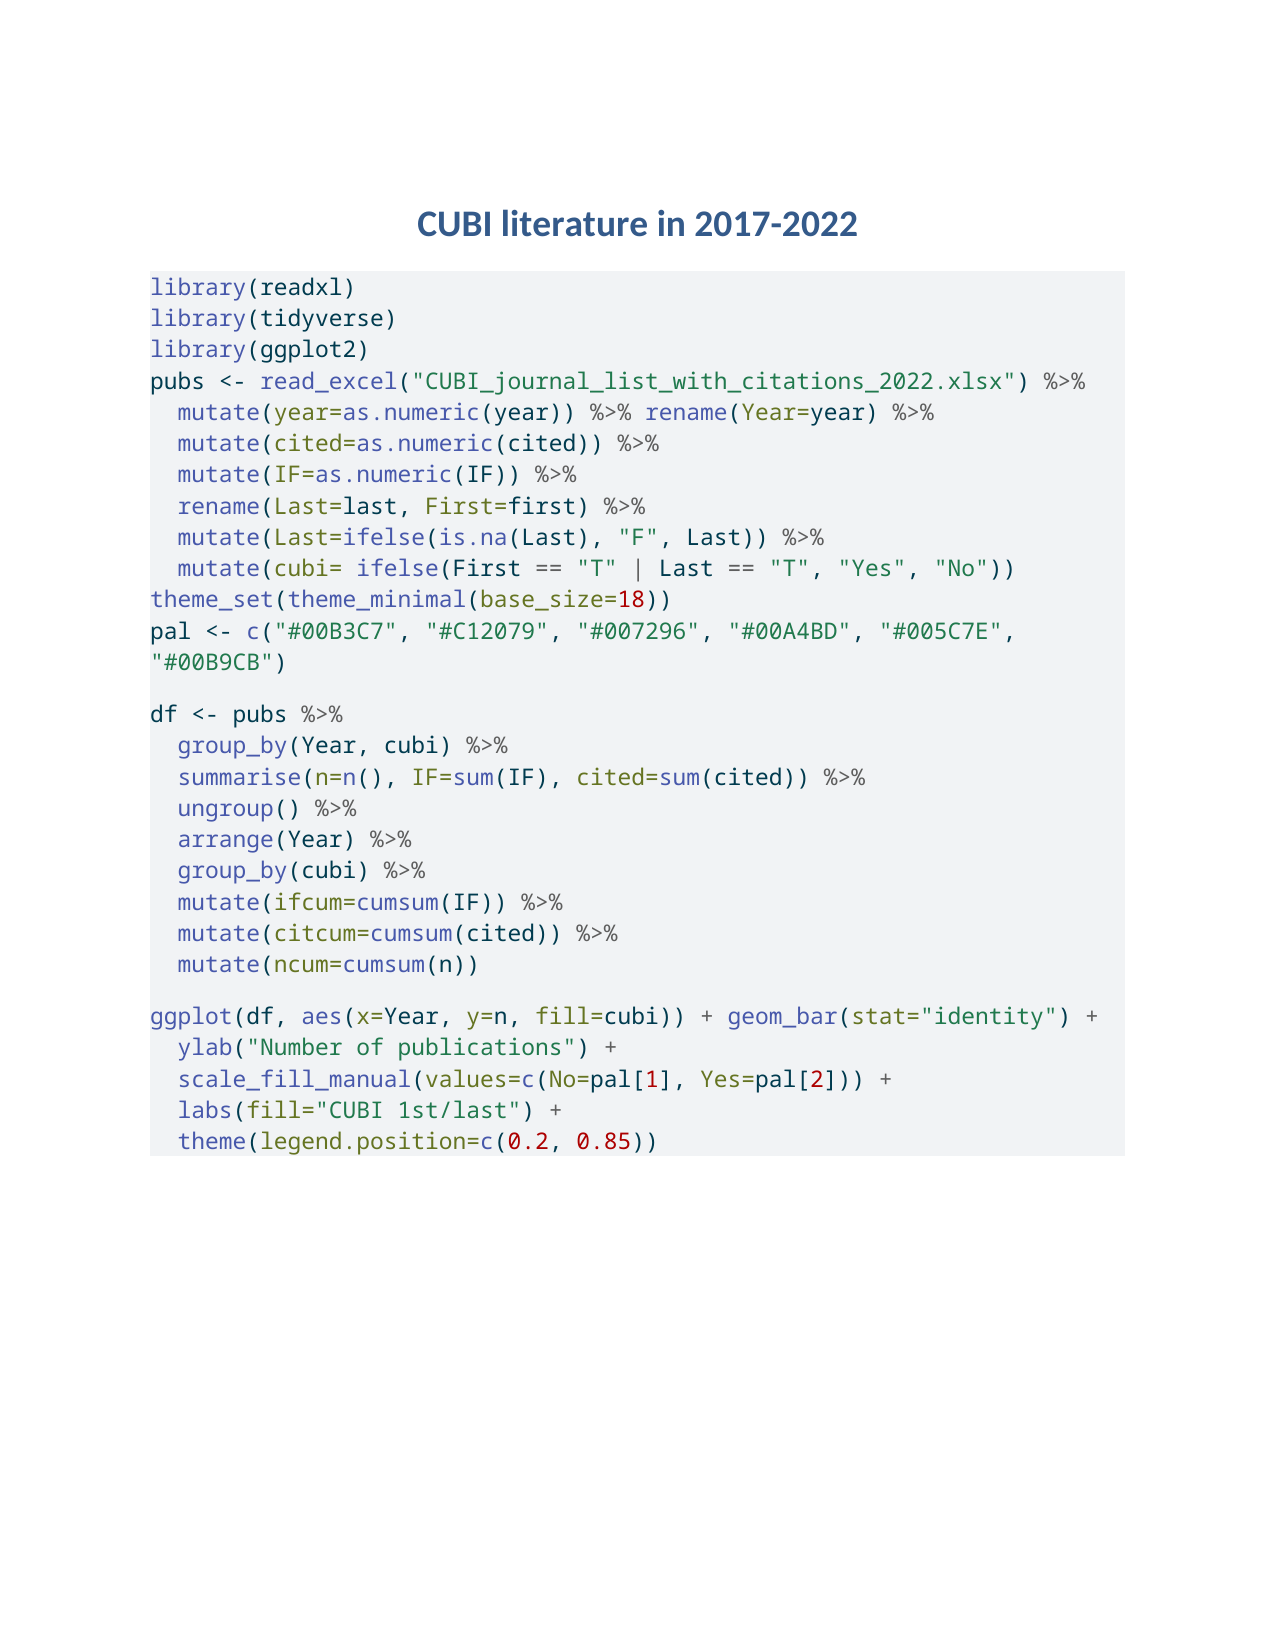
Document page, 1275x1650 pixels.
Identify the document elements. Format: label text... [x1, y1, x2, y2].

text df <- pubs %>% group_by(Year, cubi) %>% summarise(n=n(), IF=sum(IF), cited=sum(cited)) %>% ungroup() %>% arrange(Year) %>% group_by(cubi) %>% mutate(ifcum=cumsum(IF)) %>% mutate(citcum=cumsum(cited)) %>% mutate(ncum=cumsum(n)) [342, 698, 1125, 979]
text ggplot(df, aes(x=Year, y=n, fill=cubi)) + geom_bar(stat="identity") + ylab("Number of publications") + scale_fill_manual(values=c(No=pal[1], Yes=pal[2])) + labs(fill="CUBI 1st/last") + theme(legend.position=c(0.2, 0.85)) [150, 1000, 1125, 1156]
title CUBI literature in 2017-2022 [150, 200, 1125, 246]
text library(readxl) library(tidyverse) library(ggplot2) pubs <- read_excel("CUBI_journal_list_with_citations_2022.xlsx") %>% mutate(year=as.numeric(year)) %>% rename(Year=year) %>% mutate(cited=as.numeric(cited)) %>% mutate(IF=as.numeric(IF)) %>% rename(Last=last, First=first) %>% mutate(Last=ifelse(is.na(Last), "F", Last)) %>% mutate(cubi= ifelse(First == "T" | Last == "T", "Yes", "No")) theme_set(theme_minimal(base_size=18)) pal <- c("#00B3C7", "#C12079", "#007296", "#00A4BD", "#005C7E", "#00B9CB") [150, 271, 1125, 677]
